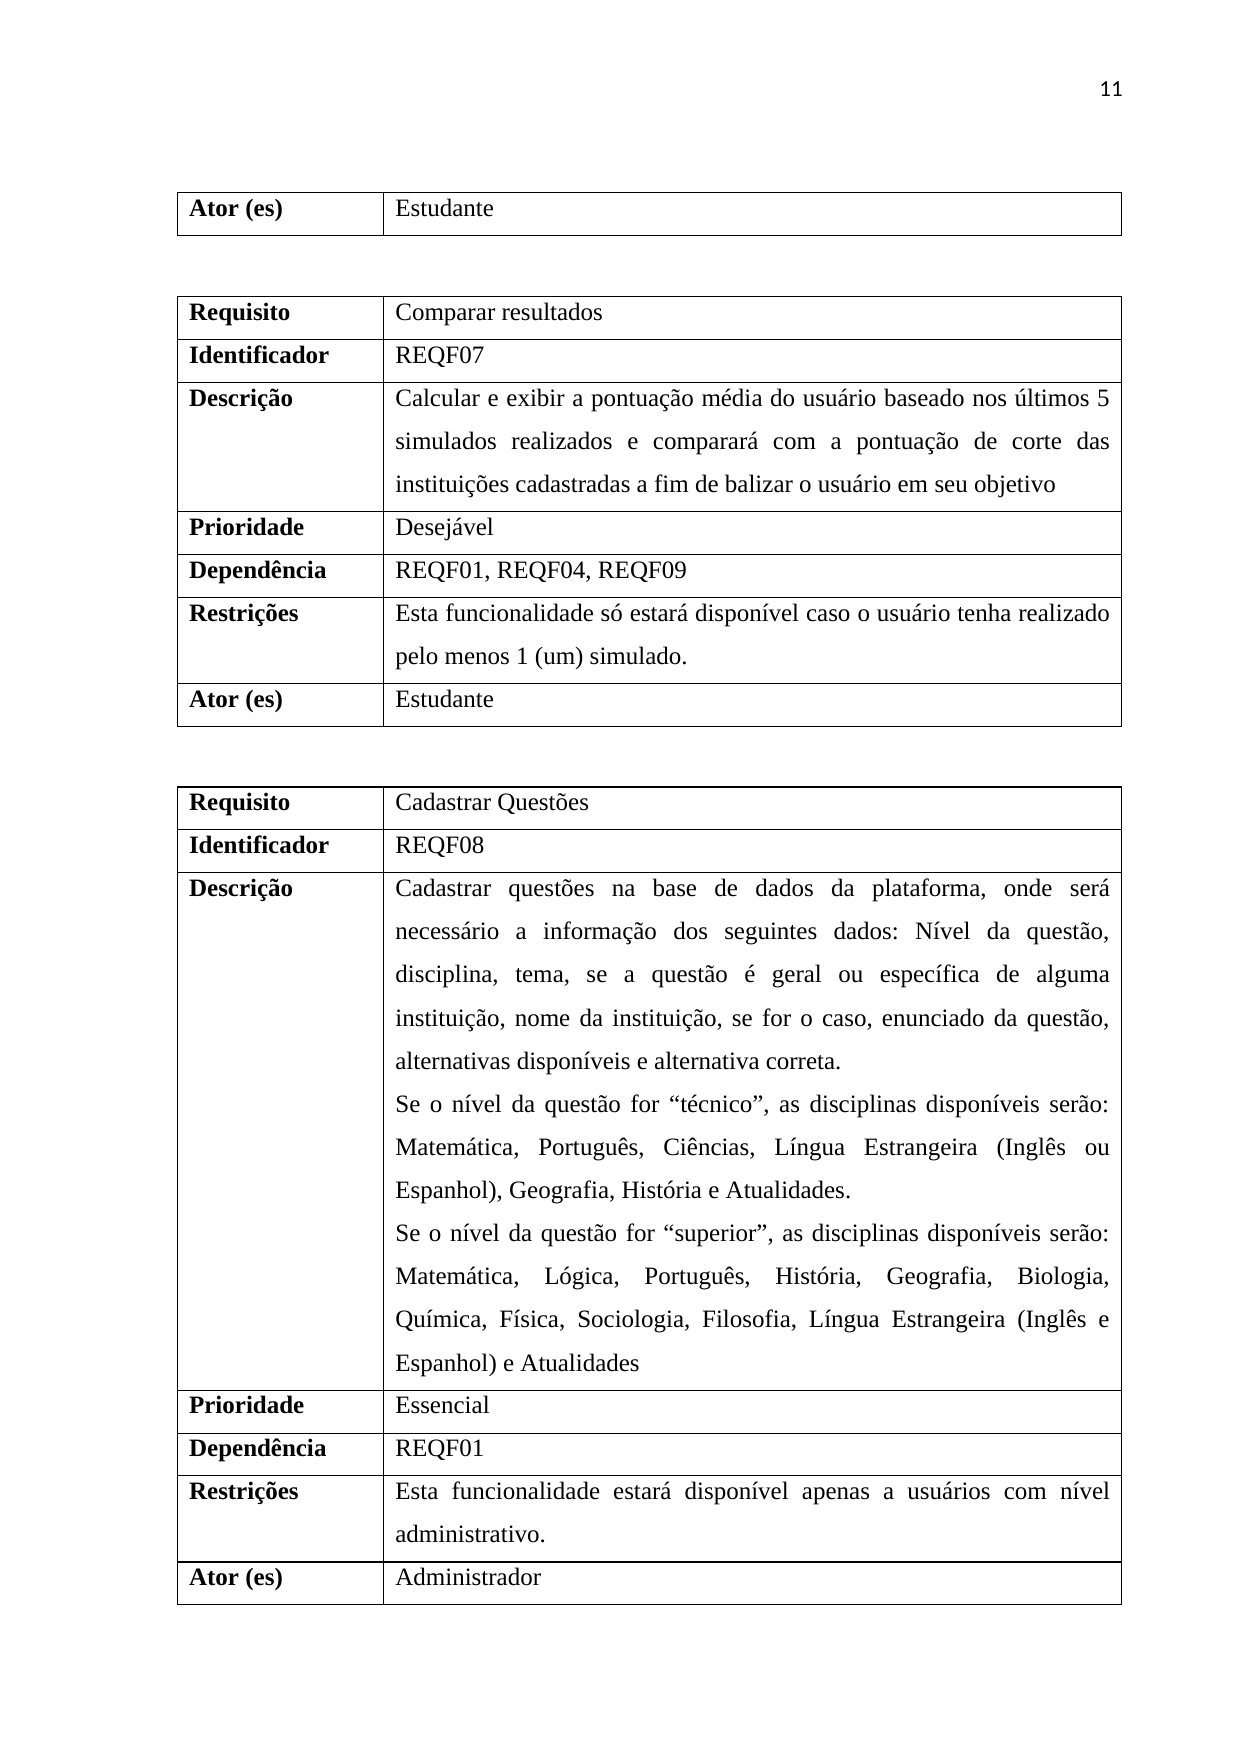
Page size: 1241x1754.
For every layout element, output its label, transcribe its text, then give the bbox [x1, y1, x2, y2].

table_header Requisito [178, 297, 383, 339]
table_cell Estudante [384, 684, 1121, 726]
table_header Cadastrar Questões [384, 788, 1121, 829]
table_header Comparar resultados [384, 297, 1121, 339]
table_cell Calcular e exibir a pontuação média do usuário baseado nos últimos 5 simulados realizados e comparará com a pontuação de corte das instituições cadastradas a fim de balizar o usuário em seu objetivo [384, 383, 1121, 511]
table_cell REQF01, REQF04, REQF09 [384, 555, 1121, 597]
table_cell Esta funcionalidade só estará disponível caso o usuário tenha realizado pelo menos 1 (um) simulado. [384, 598, 1121, 683]
table_cell Estudante [384, 193, 1121, 235]
table_cell Restrições [178, 1476, 383, 1561]
table_cell Ator (es) [178, 684, 383, 726]
table_cell Descrição [178, 873, 383, 1389]
table_cell Restrições [178, 598, 383, 683]
table_cell Prioridade [178, 1391, 383, 1432]
table_cell Dependência [178, 1434, 383, 1475]
table_cell Ator (es) [178, 1563, 383, 1604]
table_cell Desejável [384, 512, 1121, 554]
table_cell REQF07 [384, 340, 1121, 382]
table_cell Dependência [178, 555, 383, 597]
table_cell Descrição [178, 383, 383, 511]
table_cell REQF08 [384, 830, 1121, 872]
table_cell Ator (es) [178, 193, 383, 235]
table_cell Cadastrar questões na base de dados da plataforma, onde será necessário a informação dos seguintes dados: Nível da questão, disciplina, tema, se a questão é geral ou específica de alguma instituição, nome da instituição, se for o caso, enunciado da questão, alternativas disponíveis e alternativa correta. Se o nível da questão for “técnico”, as disciplinas disponíveis serão: Matemática, Português, Ciências, Língua Estrangeira (Inglês ou Espanhol), Geografia, História e Atualidades. Se o nível da questão for “superior”, as disciplinas disponíveis serão: Matemática, Lógica, Português, História, Geografia, Biologia, Química, Física, Sociologia, Filosofia, Língua Estrangeira (Inglês e Espanhol) e Atualidades [384, 873, 1121, 1389]
table_cell Essencial [384, 1391, 1121, 1432]
table_header Requisito [178, 788, 383, 829]
table_cell Prioridade [178, 512, 383, 554]
table_cell Esta funcionalidade estará disponível apenas a usuários com nível administrativo. [384, 1476, 1121, 1561]
table_cell Administrador [384, 1563, 1121, 1604]
table_cell Identificador [178, 340, 383, 382]
table_cell Identificador [178, 830, 383, 872]
table_cell REQF01 [384, 1434, 1121, 1475]
